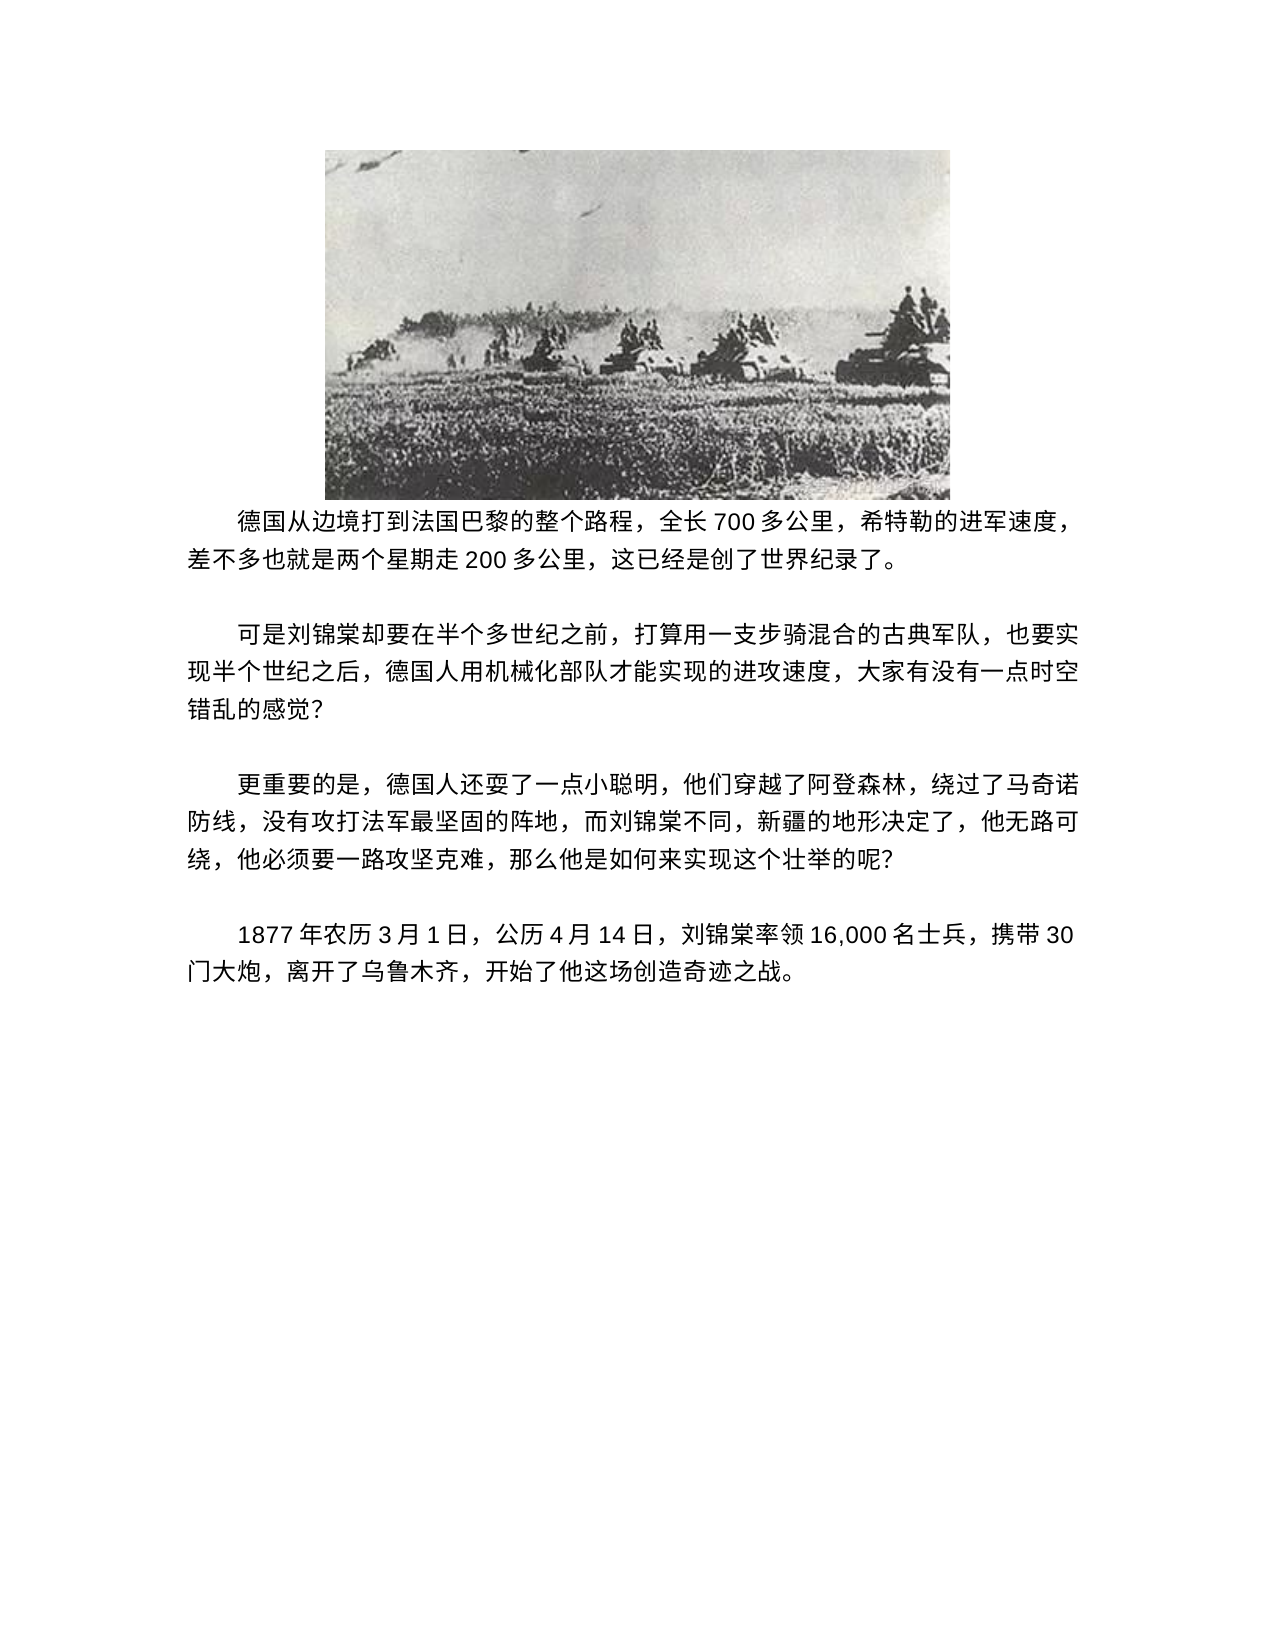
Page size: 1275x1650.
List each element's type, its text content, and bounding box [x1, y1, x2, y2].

picture [325, 150, 951, 500]
text 1877年农历3月1日，公历4月14日，刘锦棠率领16,000名士兵，携带30门大炮，离开了乌鲁木齐，开始了他这场创造奇迹之战。 [187, 912, 1087, 987]
text 德国从边境打到法国巴黎的整个路程，全长700多公里，希特勒的进军速度，差不多也就是两个星期走200多公里，这已经是创了世界纪录了。 [187, 500, 1087, 575]
text 更重要的是，德国人还耍了一点小聪明，他们穿越了阿登森林，绕过了马奇诺防线，没有攻打法军最坚固的阵地，而刘锦棠不同，新疆的地形决定了，他无路可绕，他必须要一路攻坚克难，那么他是如何来实现这个壮举的呢？ [187, 762, 1087, 875]
text 可是刘锦棠却要在半个多世纪之前，打算用一支步骑混合的古典军队，也要实现半个世纪之后，德国人用机械化部队才能实现的进攻速度，大家有没有一点时空错乱的感觉？ [187, 612, 1087, 725]
